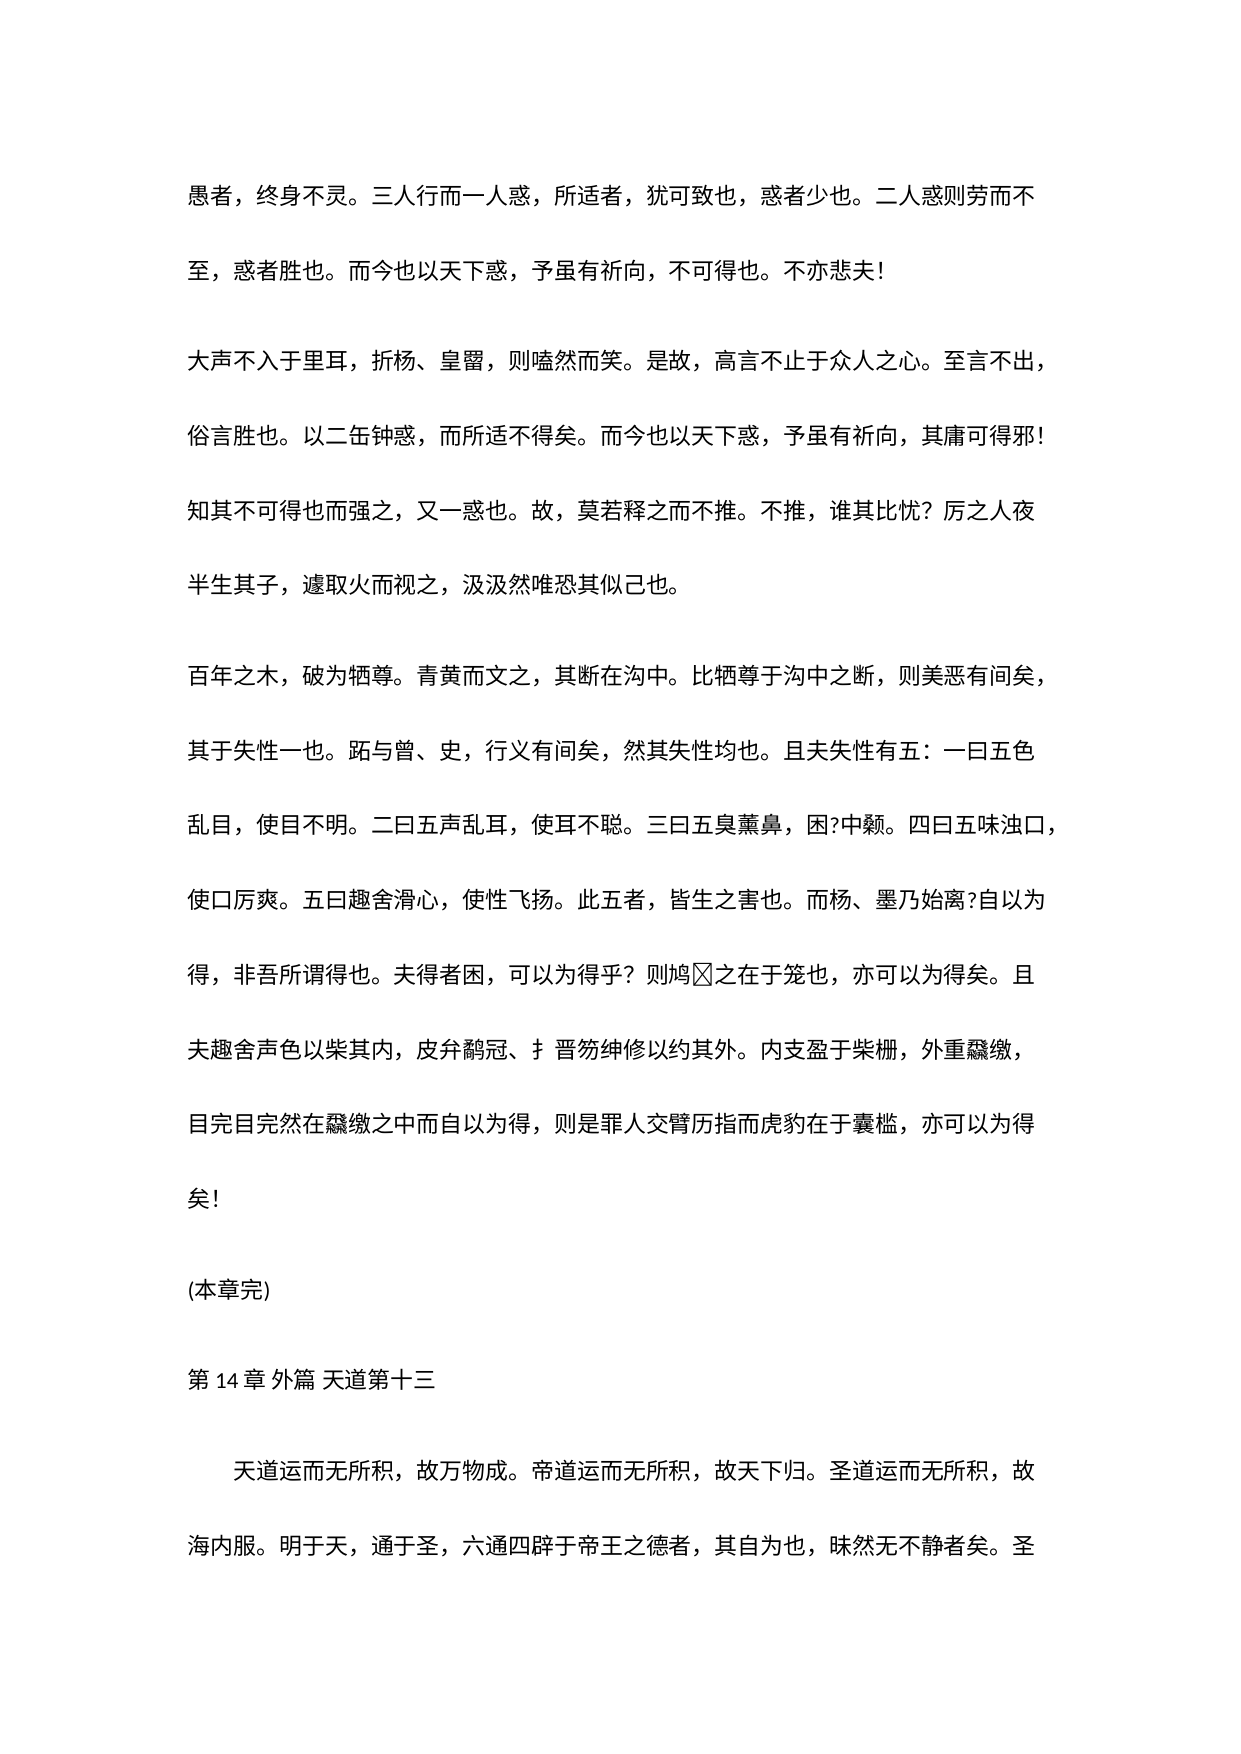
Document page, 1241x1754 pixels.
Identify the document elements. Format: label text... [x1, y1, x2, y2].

text 第14章 外篇 天道第十三 [187, 1346, 1053, 1411]
text 大声不入于里耳，折杨、皇罶，则嗑然而笑。是故，高言不止于众人之心。至言不出，俗言胜也。以二缶钟惑，而所适不得矣。而今也以天下惑，予虽有祈向，其庸可得邪！知其不可得也而强之，又一惑也。故，莫若释之而不推。不推，谁其比忧？厉之人夜半生其子，遽取火而视之，汲汲然唯恐其似己也。 [187, 327, 1053, 616]
text 百年之木，破为牺尊。青黄而文之，其断在沟中。比牺尊于沟中之断，则美恶有间矣，其于失性一也。跖与曾、史，行义有间矣，然其失性均也。且夫失性有五：一曰五色乱目，使目不明。二曰五声乱耳，使耳不聪。三曰五臭薰鼻，困?中颡。四曰五味浊口，使口厉爽。五曰趣舍滑心，使性飞扬。此五者，皆生之害也。而杨、墨乃始离?自以为得，非吾所谓得也。夫得者困，可以为得乎？则鸠之在于笼也，亦可以为得矣。且夫趣舍声色以柴其内，皮弁鹬冠、扌晋笏绅修以约其外。内支盈于柴栅，外重飝缴，目完目完然在飝缴之中而自以为得，则是罪人交臂历指而虎豹在于囊槛，亦可以为得矣！ [187, 642, 1053, 1230]
text (本章完) [187, 1256, 1053, 1321]
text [187, 162, 1053, 302]
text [187, 1437, 1053, 1577]
